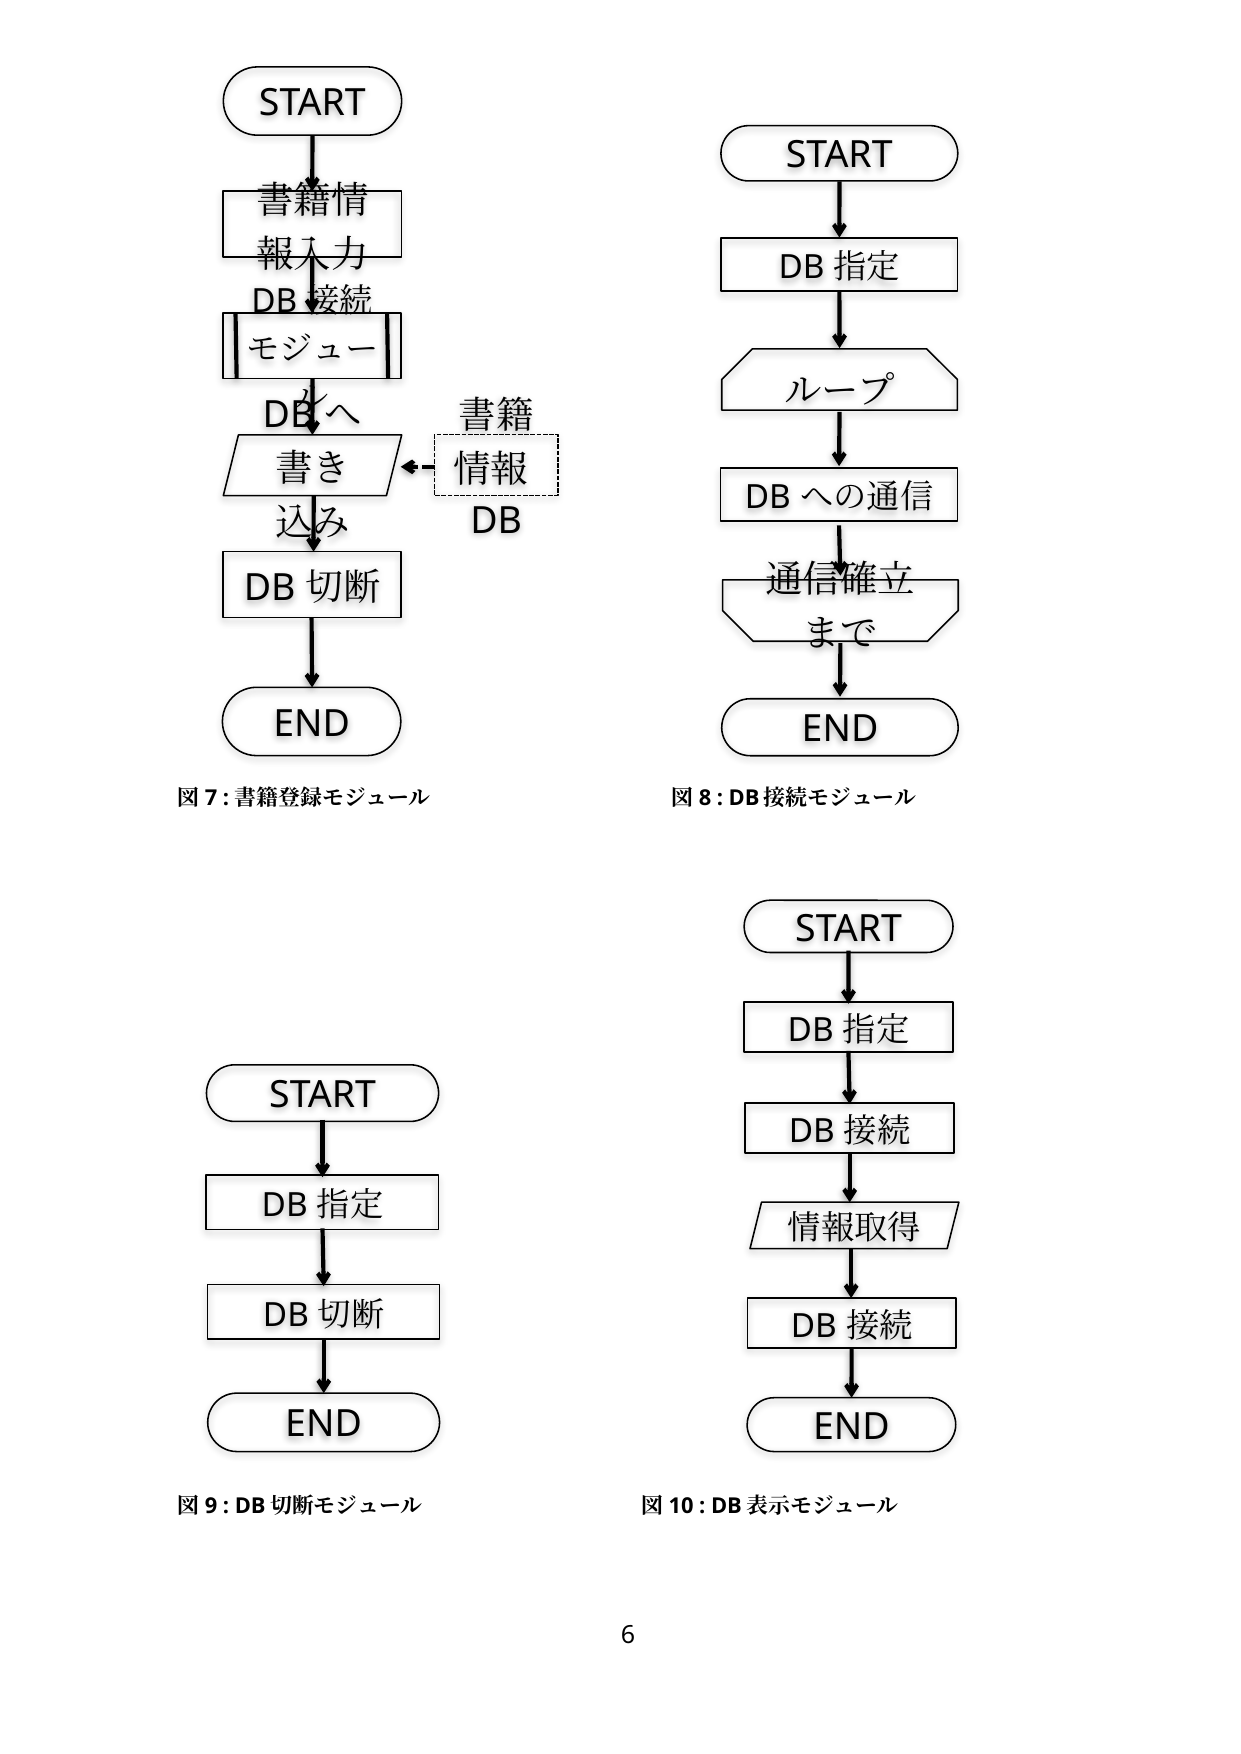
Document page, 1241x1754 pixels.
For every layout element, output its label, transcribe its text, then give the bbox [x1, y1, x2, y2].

text 図 9 : DB切断モジュール 図 10 : DB表示モジュール [177, 1484, 1078, 1525]
text 図 7 : 書籍登録モジュール 図 8 : DB接続モジュール [177, 775, 1078, 817]
